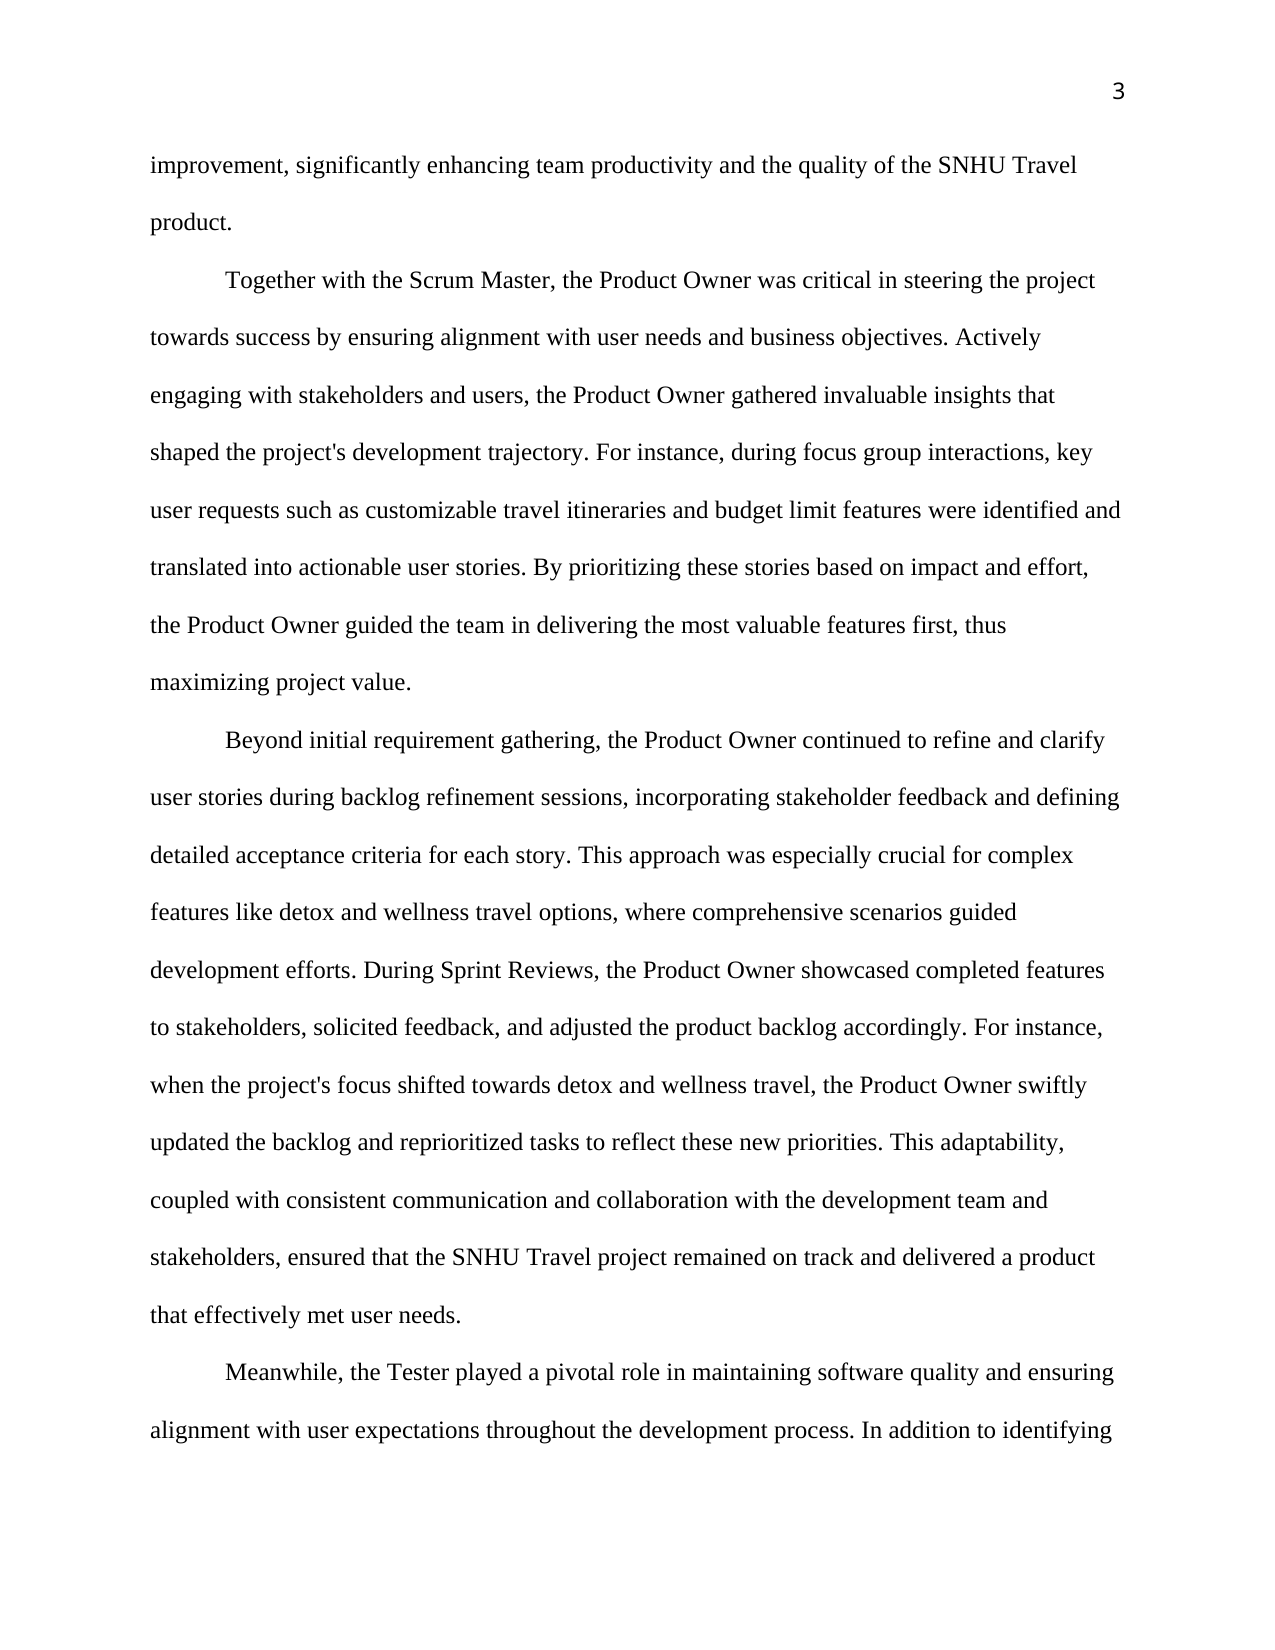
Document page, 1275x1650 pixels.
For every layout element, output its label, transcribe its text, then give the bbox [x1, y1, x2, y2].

text Together with the Scrum Master, the Product Owner was critical in steering the project towards success by ensuring alignment with user needs and business objectives. Actively engaging with stakeholders and users, the Product Owner gathered invaluable insights that shaped the project's development trajectory. For instance, during focus group interactions, key user requests such as customizable travel itineraries and budget limit features were identified and translated into actionable user stories. By prioritizing these stories based on impact and effort, the Product Owner guided the team in delivering the most valuable features first, thus maximizing project value. [150, 265, 1125, 696]
text Beyond initial requirement gathering, the Product Owner continued to refine and clarify user stories during backlog refinement sessions, incorporating stakeholder feedback and defining detailed acceptance criteria for each story. This approach was especially crucial for complex features like detox and wellness travel options, where comprehensive scenarios guided development efforts. During Sprint Reviews, the Product Owner showcased completed features to stakeholders, solicited feedback, and adjusted the product backlog accordingly. For instance, when the project's focus shifted towards detox and wellness travel, the Product Owner swiftly updated the backlog and reprioritized tasks to reflect these new priorities. This adaptability, coupled with consistent communication and collaboration with the development team and stakeholders, ensured that the SNHU Travel project remained on track and delivered a product that effectively met user needs. [150, 725, 1125, 1329]
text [150, 150, 1125, 236]
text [150, 1357, 1125, 1444]
